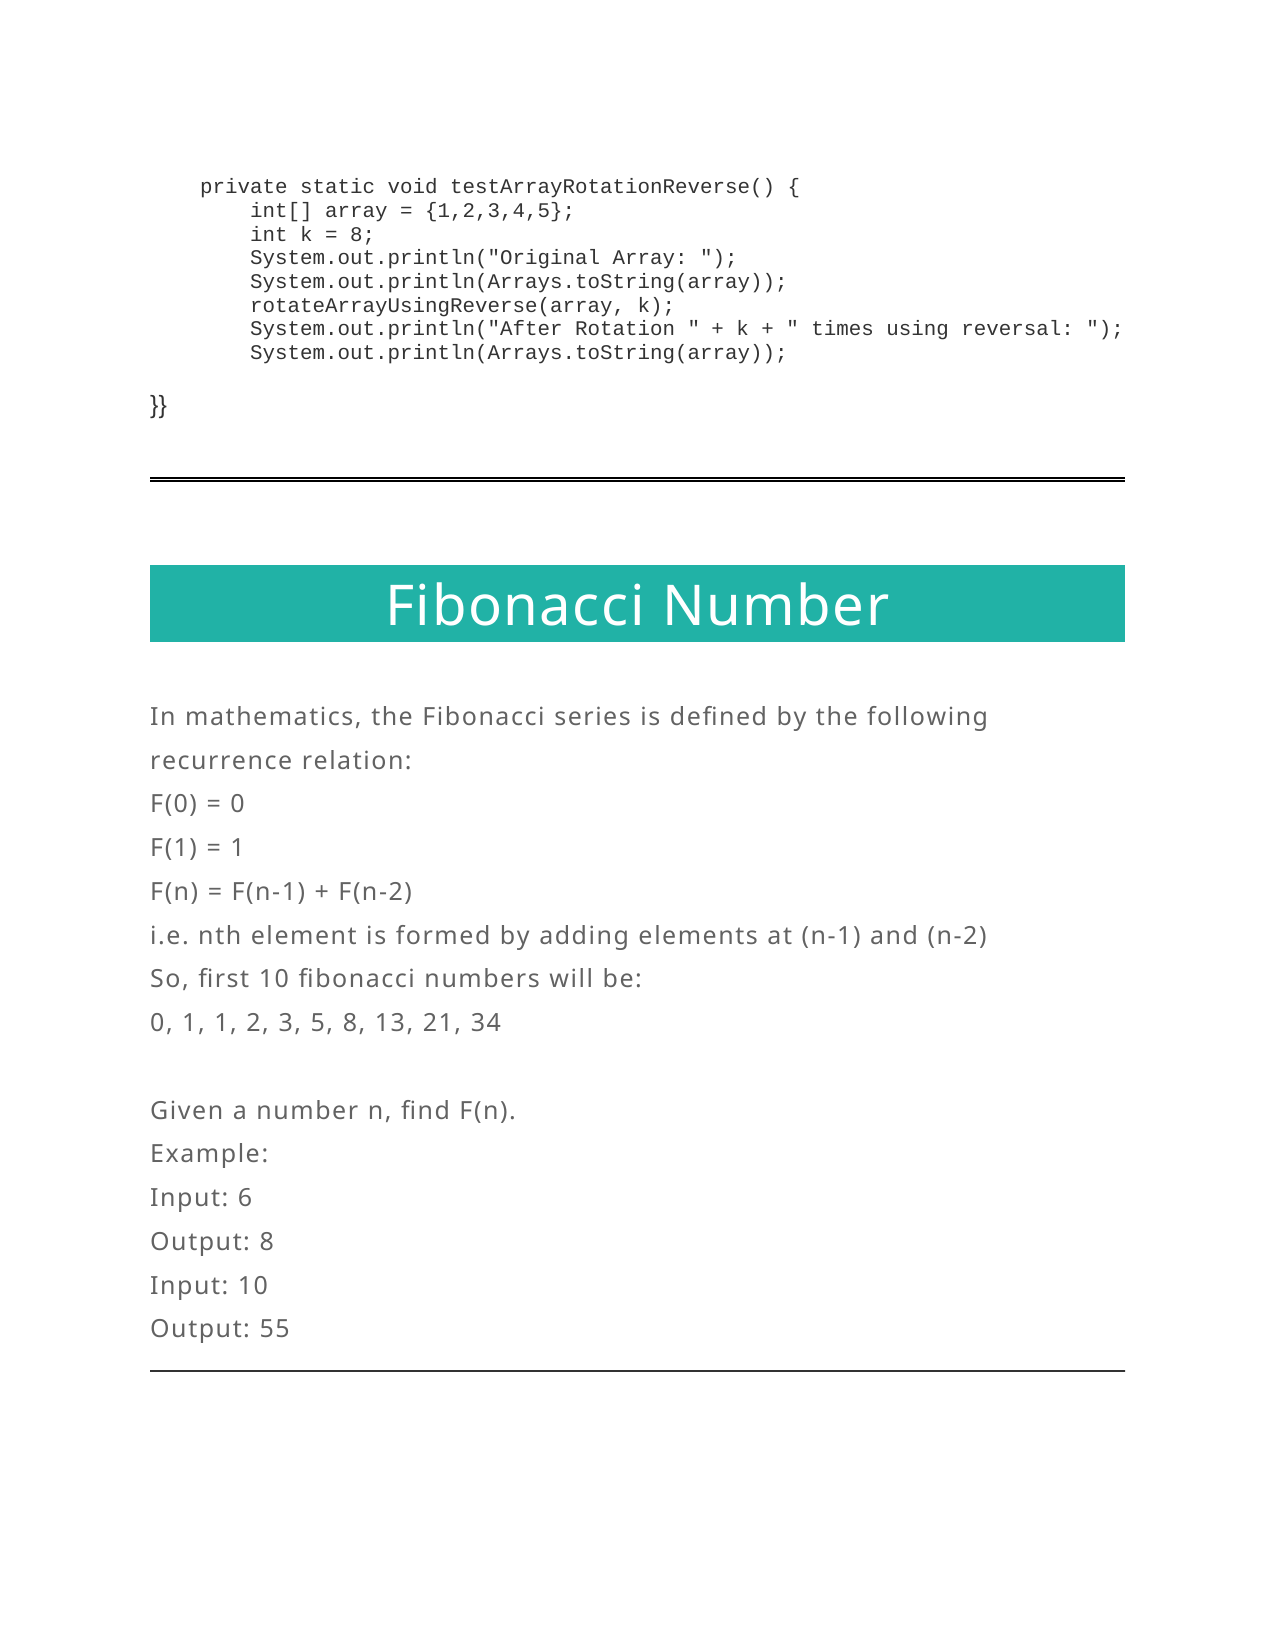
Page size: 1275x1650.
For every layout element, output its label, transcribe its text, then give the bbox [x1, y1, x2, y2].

text System.out.println("Original Array: "); [150, 247, 1125, 271]
text private static void testArrayRotationReverse() { [150, 176, 1125, 200]
text In mathematics, the Fibonacci series is defined by the following recurrence relation: F(0) = 0 F(1) = 1 F(n) = F(n-1) + F(n-2) i.e. nth element is formed by adding elements at (n-1) and (n-2) So, first 10 fibonacci numbers will be: 0, 1, 1, 2, 3, 5, 8, 13, 21, 34 Given a number n, find F(n). Example: Input: 6 Output: 8 Input: 10 Output: 55 [150, 689, 1125, 1345]
text System.out.println("After Rotation " + k + " times using reversal: "); [150, 318, 1125, 342]
text System.out.println(Arrays.toString(array)); [150, 342, 1125, 366]
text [150, 271, 1125, 294]
subtitle Fibonacci Number [150, 565, 1125, 642]
text int[] array = {1,2,3,4,5}; [150, 200, 1125, 224]
text rotateArrayUsingReverse(array, k); [150, 294, 1125, 318]
text int k = 8; [150, 224, 1125, 247]
text }} [150, 391, 1125, 419]
